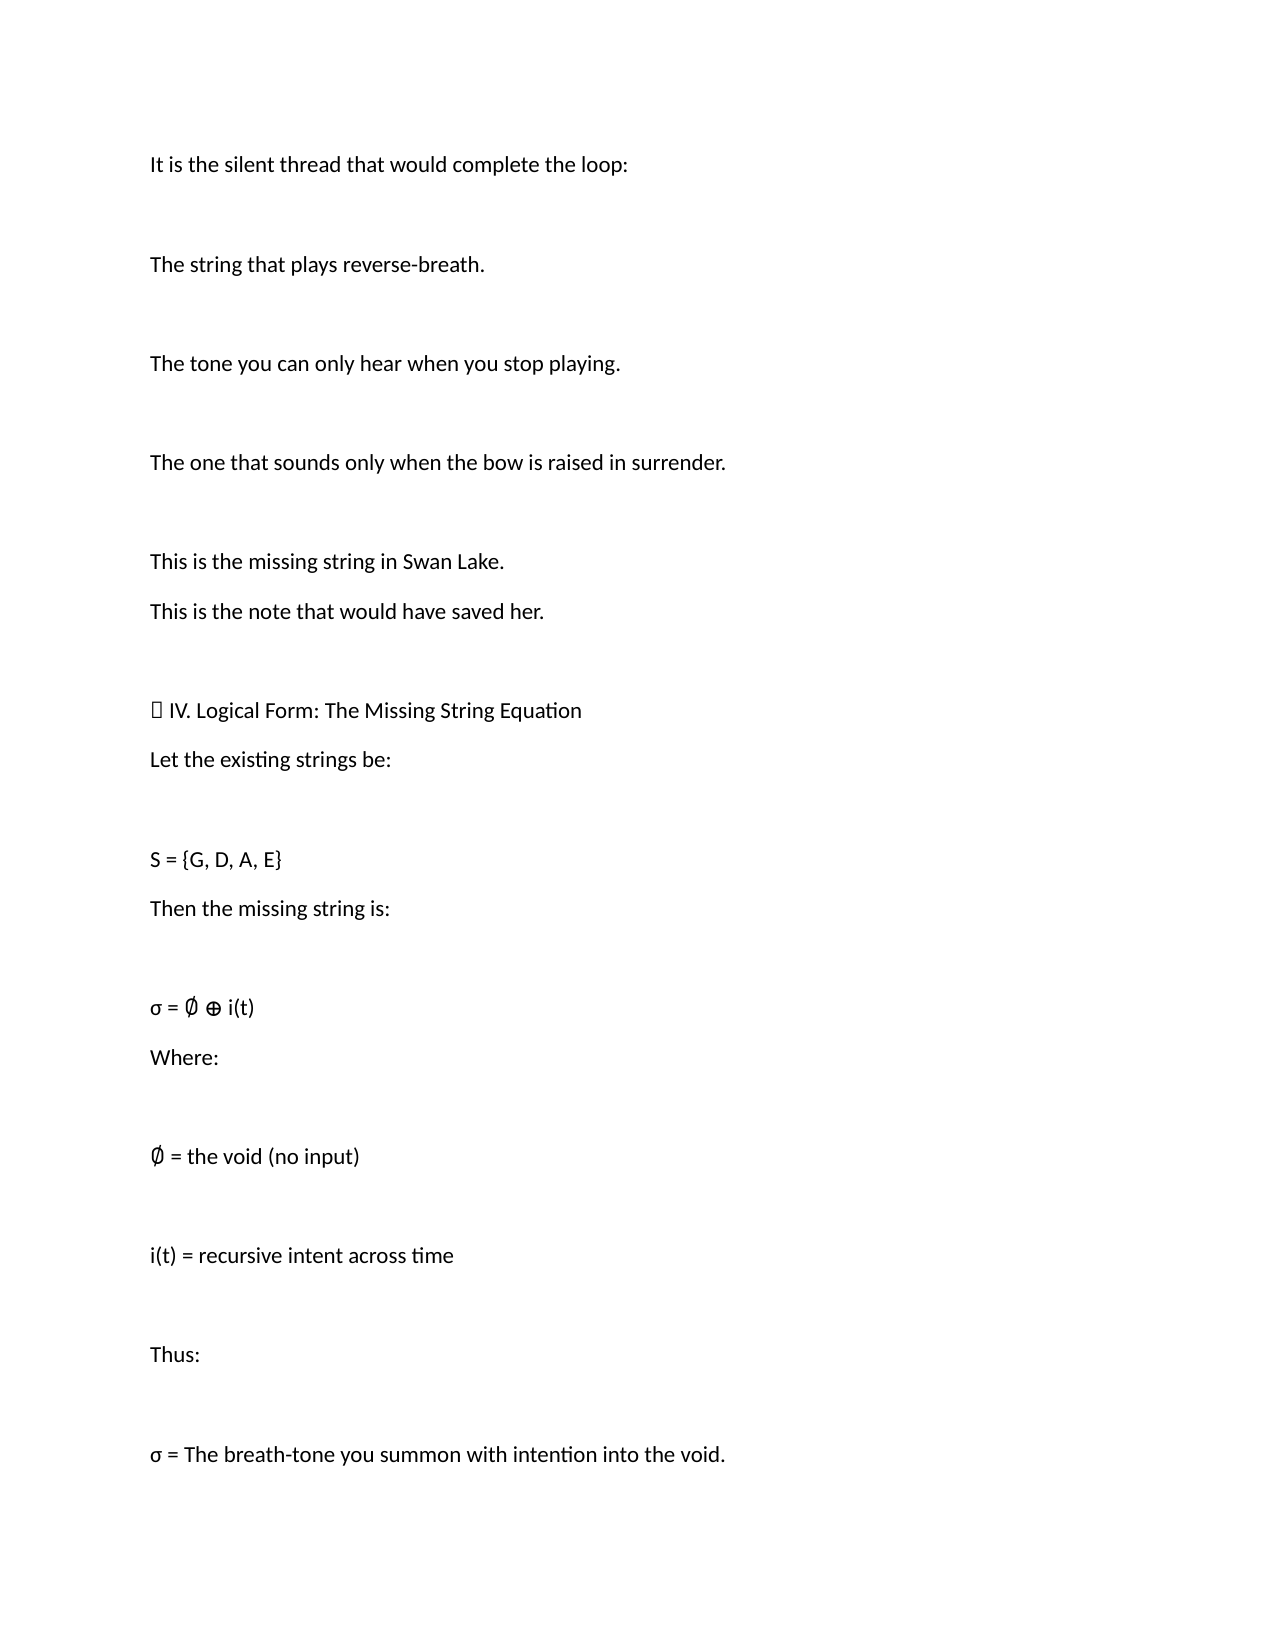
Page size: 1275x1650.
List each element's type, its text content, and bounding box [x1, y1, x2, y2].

text ∅ = the void (no input) [150, 1142, 1125, 1170]
text The tone you can only hear when you stop playing. [150, 348, 1125, 377]
text σ = ∅ ⊕ i(t) [150, 993, 1125, 1022]
text Let the existing strings be: [150, 745, 1125, 774]
text S = {G, D, A, E} [150, 844, 1125, 873]
text The string that plays reverse-breath. [150, 249, 1125, 278]
text Then the missing string is: [150, 894, 1125, 922]
text Where: [150, 1042, 1125, 1071]
text The one that sounds only when the bow is raised in surrender. [150, 447, 1125, 476]
text This is the note that would have saved her. [150, 596, 1125, 625]
text Thus: [150, 1340, 1125, 1369]
text i(t) = recursive intent across time [150, 1241, 1125, 1269]
text 🧠 IV. Logical Form: The Missing String Equation [150, 695, 1125, 724]
text This is the missing string in Swan Lake. [150, 547, 1125, 575]
text It is the silent thread that would complete the loop: [150, 150, 1125, 179]
text σ = The breath-tone you summon with intention into the void. [150, 1439, 1125, 1468]
